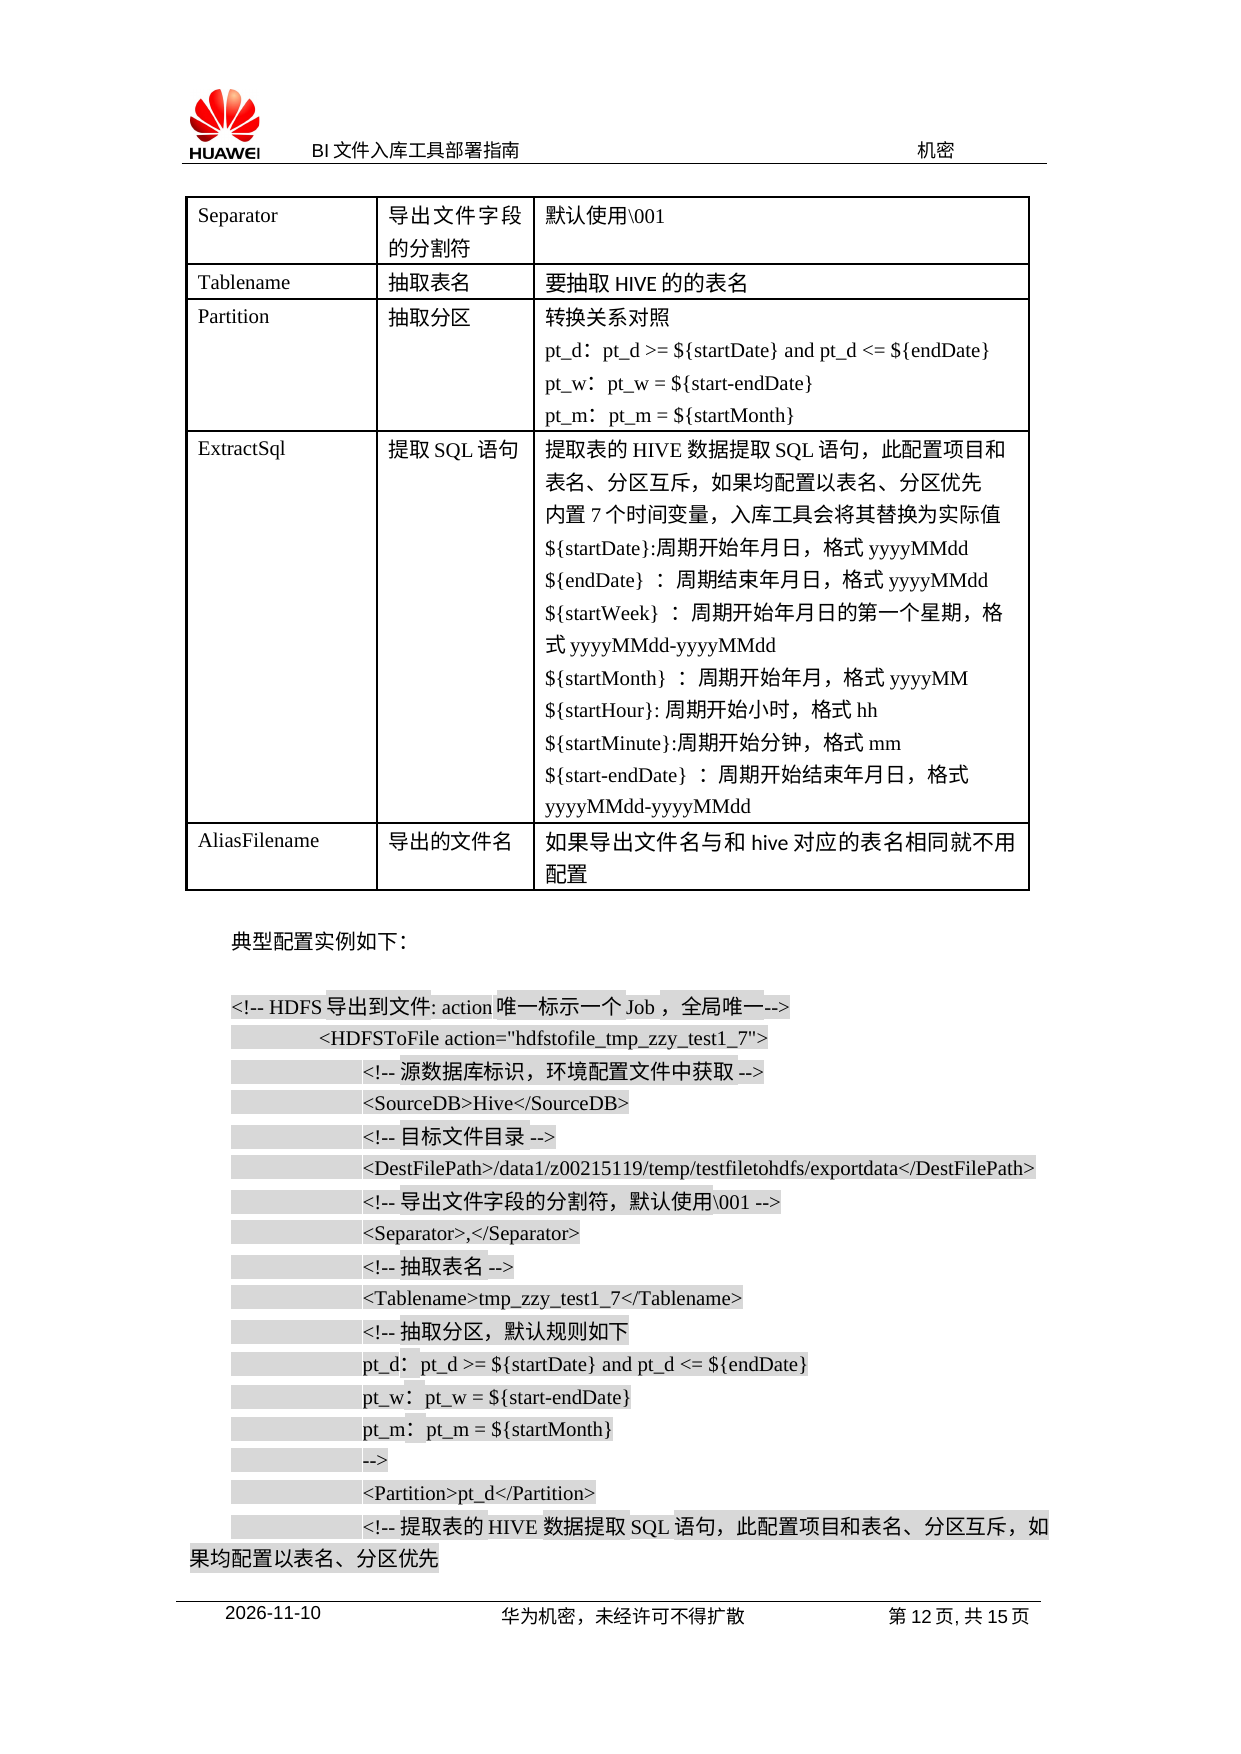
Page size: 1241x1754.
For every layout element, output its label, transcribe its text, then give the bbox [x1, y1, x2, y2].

table_cell 抽取分区 [378, 300, 533, 430]
list <!-- 提取表的HIVE 数据提取SQL语句，此配置项目和表名、分区互斥，如果均配置以表名、分区优先 [189, 1509, 1053, 1574]
table_cell 提取表的HIVE 数据提取SQL语句，此配置项目和表名、分区互斥，如果均配置以表名、分区优先 内置7个时间变量，入库工具会将其替换为实际值 ${startDate}:周期开始年月日，格式yyyyMMdd ${endDate} ：周期结束年月日，格式yyyyMMdd ${startWeek} ：周期开始年月日的第一个星期，格式yyyyMMdd-yyyyMMdd ${startMonth} ：周期开始年月，格式yyyyMM ${startHour}: 周期开始小时，格式hh ${startMinute}:周期开始分钟，格式mm ${start-endDate} ：周期开始结束年月日，格式yyyyMMdd-yyyyMMdd [535, 432, 1028, 822]
list <!-- 导出文件字段的分割符，默认使用\001 --> [189, 1184, 1053, 1216]
table_cell 提取SQL语句 [378, 432, 533, 822]
table_cell 抽取表名 [378, 265, 533, 298]
list <HDFSToFile action="hdfstofile_tmp_zzy_test1_7"> [189, 1021, 1053, 1054]
list <SourceDB>Hive</SourceDB> [189, 1086, 1053, 1119]
table_cell Separator [188, 198, 376, 263]
list <!-- 抽取分区，默认规则如下 [189, 1314, 1053, 1346]
table_cell 如果导出文件名与和hive对应的表名相同就不用配置 [535, 824, 1028, 889]
list pt_m：pt_m = ${startMonth} [189, 1411, 1053, 1444]
list <!-- 源数据库标识，环境配置文件中获取 --> [189, 1054, 1053, 1086]
table_cell 要抽取HIVE的的表名 [535, 265, 1028, 298]
table_cell 导出的文件名 [378, 824, 533, 889]
table_cell 转换关系对照 pt_d：pt_d >= ${startDate} and pt_d <= ${endDate} pt_w：pt_w = ${start-endDate} pt_m：pt_m = ${startMonth} [535, 300, 1028, 430]
picture [190, 89, 260, 159]
table_cell 默认使用\001 [535, 198, 1028, 263]
table_cell Tablename [188, 265, 376, 298]
list 典型配置实例如下： [231, 924, 1053, 956]
table_cell 导出文件字段的分割符 [378, 198, 533, 263]
list <!-- HDFS导出到文件: action唯一标示一个Job ，全局唯一--> [189, 989, 1053, 1021]
table_cell Partition [188, 300, 376, 430]
list <!-- 抽取表名 --> [189, 1249, 1053, 1281]
table_cell AliasFilename [188, 824, 376, 889]
list <Tablename>tmp_zzy_test1_7</Tablename> [189, 1281, 1053, 1314]
list <Separator>,</Separator> [189, 1216, 1053, 1249]
list <!-- 目标文件目录 --> [189, 1119, 1053, 1151]
table_cell ExtractSql [188, 432, 376, 822]
list pt_w：pt_w = ${start-endDate} [189, 1379, 1053, 1411]
list <Partition>pt_d</Partition> [189, 1476, 1053, 1509]
list --> [189, 1444, 1053, 1476]
list pt_d：pt_d >= ${startDate} and pt_d <= ${endDate} [189, 1346, 1053, 1379]
list <DestFilePath>/data1/z00215119/temp/testfiletohdfs/exportdata</DestFilePath> [189, 1151, 1053, 1184]
